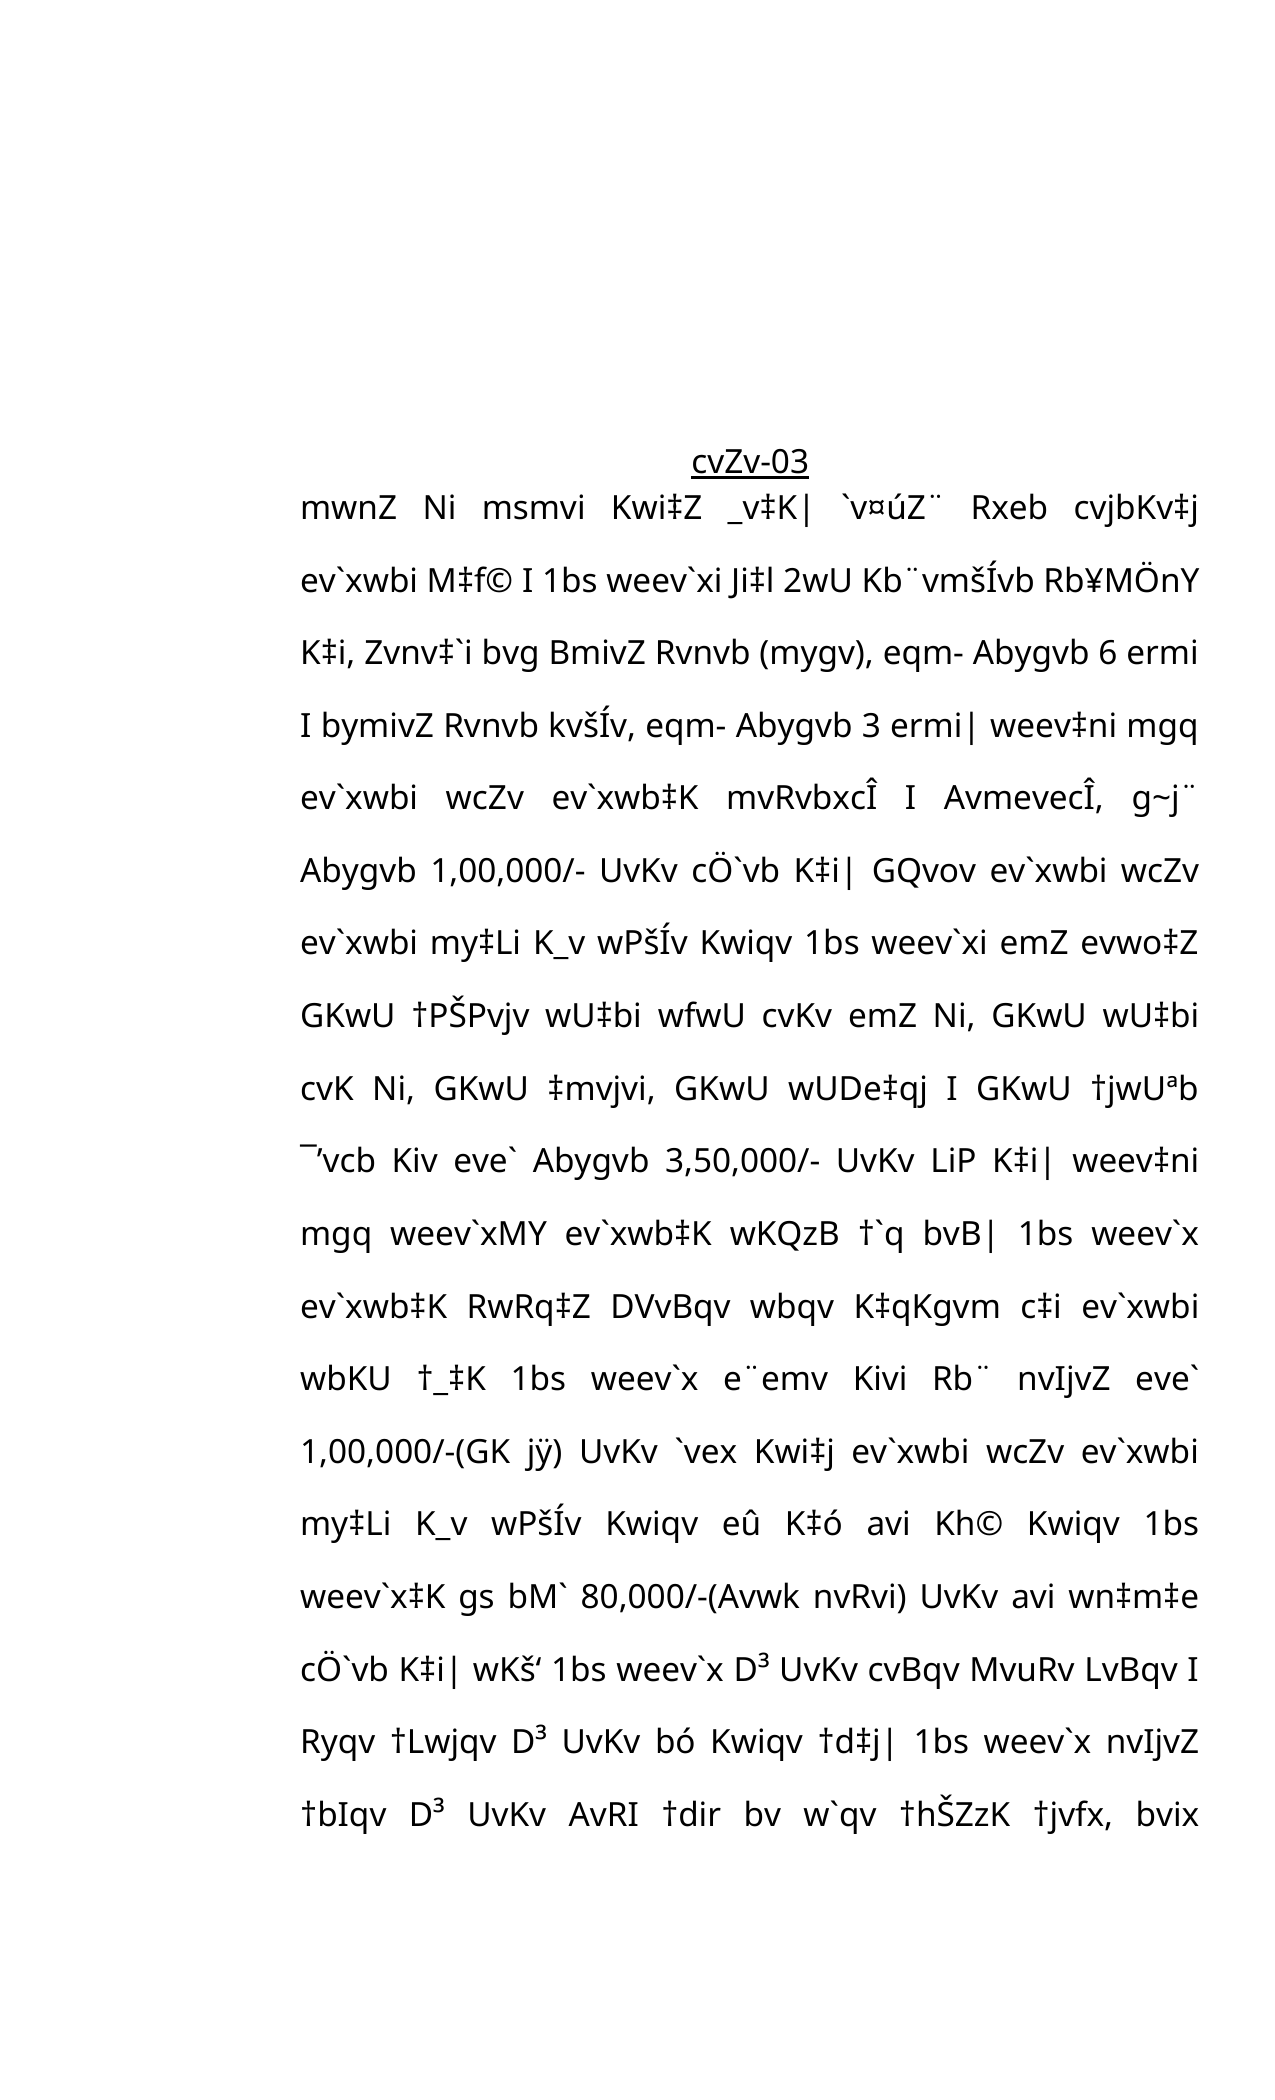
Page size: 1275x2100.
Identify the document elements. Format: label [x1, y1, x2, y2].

text [300, 484, 1200, 1836]
